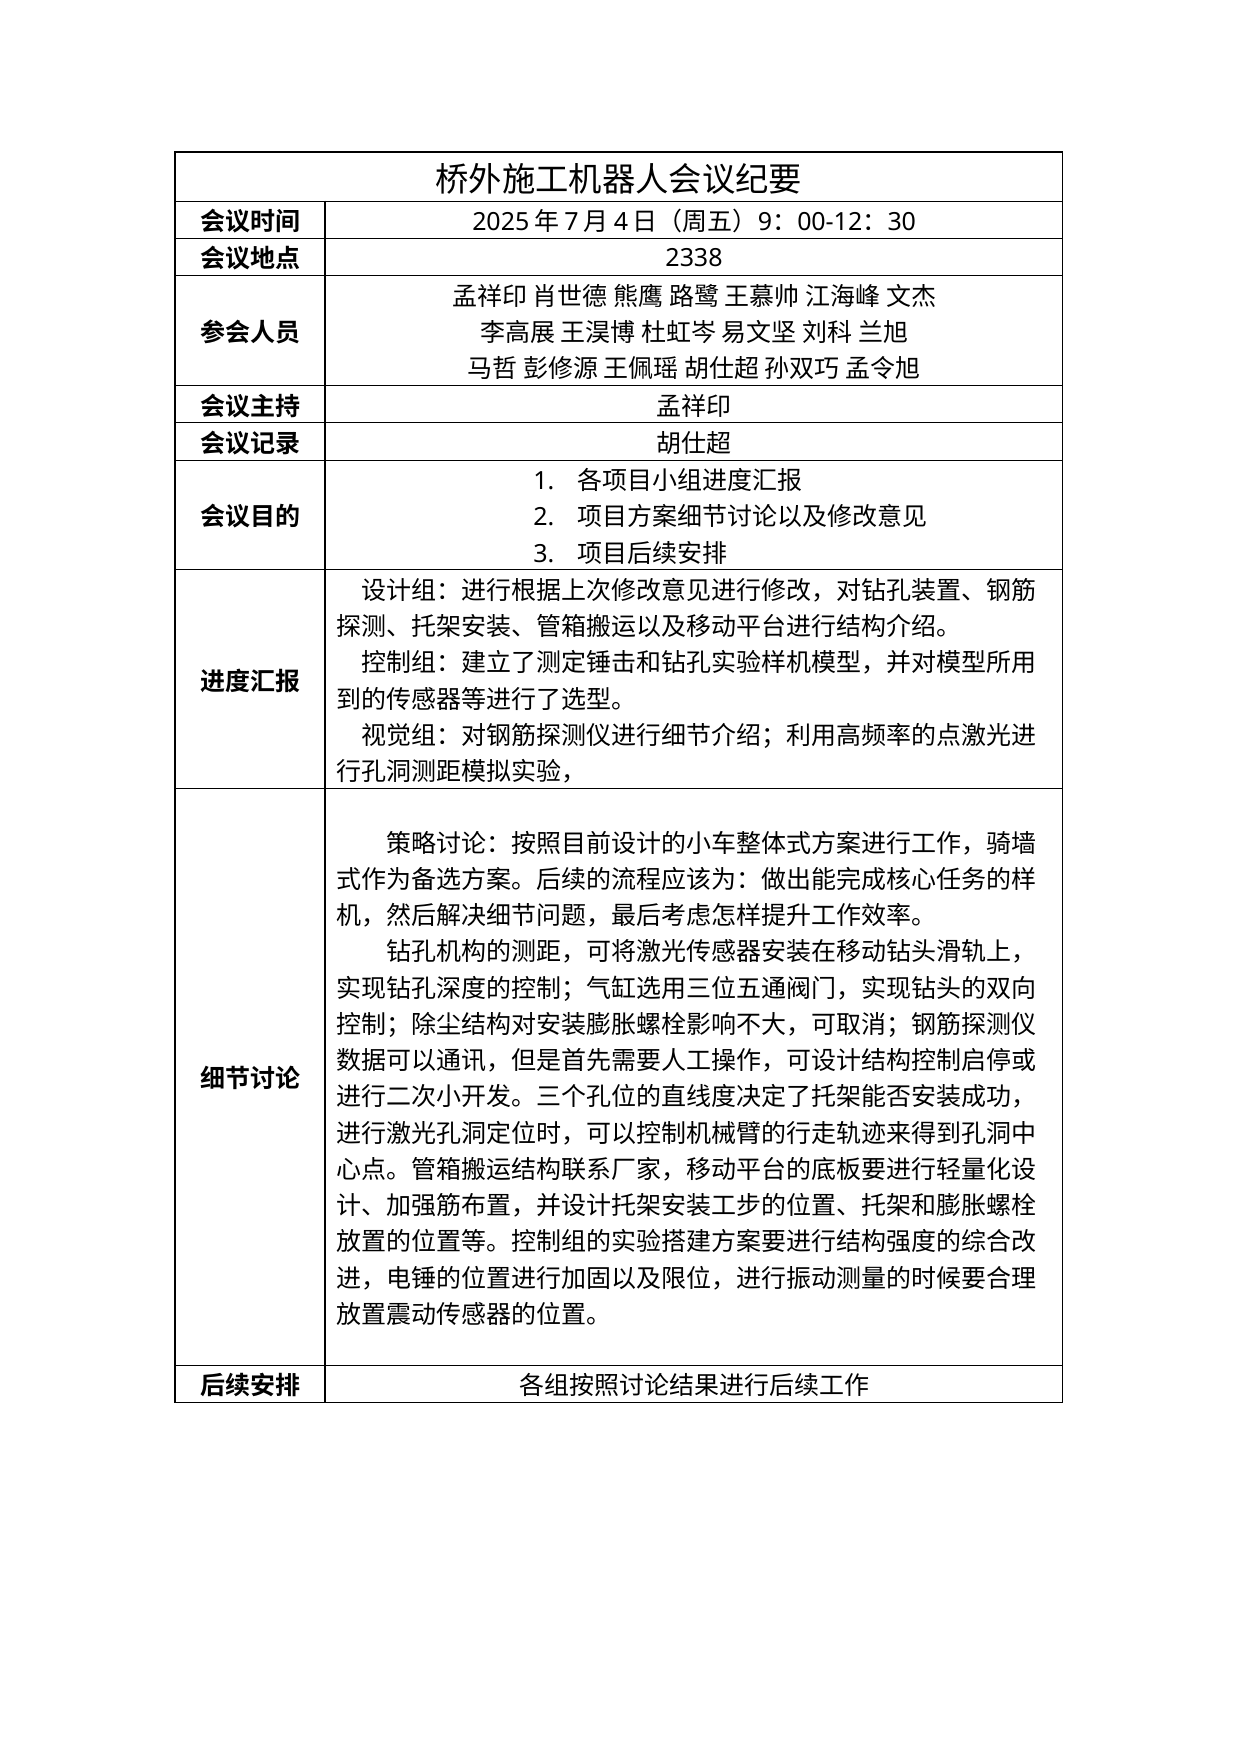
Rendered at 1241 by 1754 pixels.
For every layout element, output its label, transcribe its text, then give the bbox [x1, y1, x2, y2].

table_cell 2338 [326, 239, 1062, 275]
table_cell 2025年7月4日（周五）9：00-12：30 [326, 202, 1062, 238]
table_header 桥外施工机器人会议纪要 [176, 153, 1062, 201]
table_cell 会议地点 [176, 239, 324, 275]
table_cell 会议目的 [176, 461, 324, 569]
table_cell 策略讨论：按照目前设计的小车整体式方案进行工作，骑墙式作为备选方案。后续的流程应该为：做出能完成核心任务的样机，然后解决细节问题，最后考虑怎样提升工作效率。 钻孔机构的测距，可将激光传感器安装在移动钻头滑轨上，实现钻孔深度的控制；气缸选用三位五通阀门，实现钻头的双向控制；除尘结构对安装膨胀螺栓影响不大，可取消；钢筋探测仪数据可以通讯，但是首先需要人工操作，可设计结构控制启停或进行二次小开发。三个孔位的直线度决定了托架能否安装成功，进行激光孔洞定位时，可以控制机械臂的行走轨迹来得到孔洞中心点。管箱搬运结构联系厂家，移动平台的底板要进行轻量化设计、加强筋布置，并设计托架安装工步的位置、托架和膨胀螺栓放置的位置等。控制组的实验搭建方案要进行结构强度的综合改进，电锤的位置进行加固以及限位，进行振动测量的时候要合理放置震动传感器的位置。 [326, 789, 1062, 1364]
table_cell 细节讨论 [176, 789, 324, 1364]
table_cell 参会人员 [176, 276, 324, 385]
table_cell 会议时间 [176, 202, 324, 238]
table_cell 会议记录 [176, 423, 324, 459]
table_cell 进度汇报 [176, 570, 324, 788]
table_cell 孟祥印 肖世德 熊鹰 路鹭 王慕帅 江海峰 文杰 李高展 王淏博 杜虹岑 易文坚 刘科 兰旭 马哲 彭修源 王佩瑶 胡仕超 孙双巧 孟令旭 [326, 276, 1062, 385]
table_cell 会议主持 [176, 386, 324, 422]
table_cell 孟祥印 [326, 386, 1062, 422]
table_cell 设计组：进行根据上次修改意见进行修改，对钻孔装置、钢筋探测、托架安装、管箱搬运以及移动平台进行结构介绍。 控制组：建立了测定锤击和钻孔实验样机模型，并对模型所用到的传感器等进行了选型。 视觉组：对钢筋探测仪进行细节介绍；利用高频率的点激光进行孔洞测距模拟实验， [326, 570, 1062, 788]
table_cell 后续安排 [176, 1366, 324, 1402]
table_cell 各项目小组进度汇报 项目方案细节讨论以及修改意见 项目后续安排 [326, 461, 1062, 569]
table_cell 各组按照讨论结果进行后续工作 [326, 1366, 1062, 1402]
table_cell 胡仕超 [326, 423, 1062, 459]
